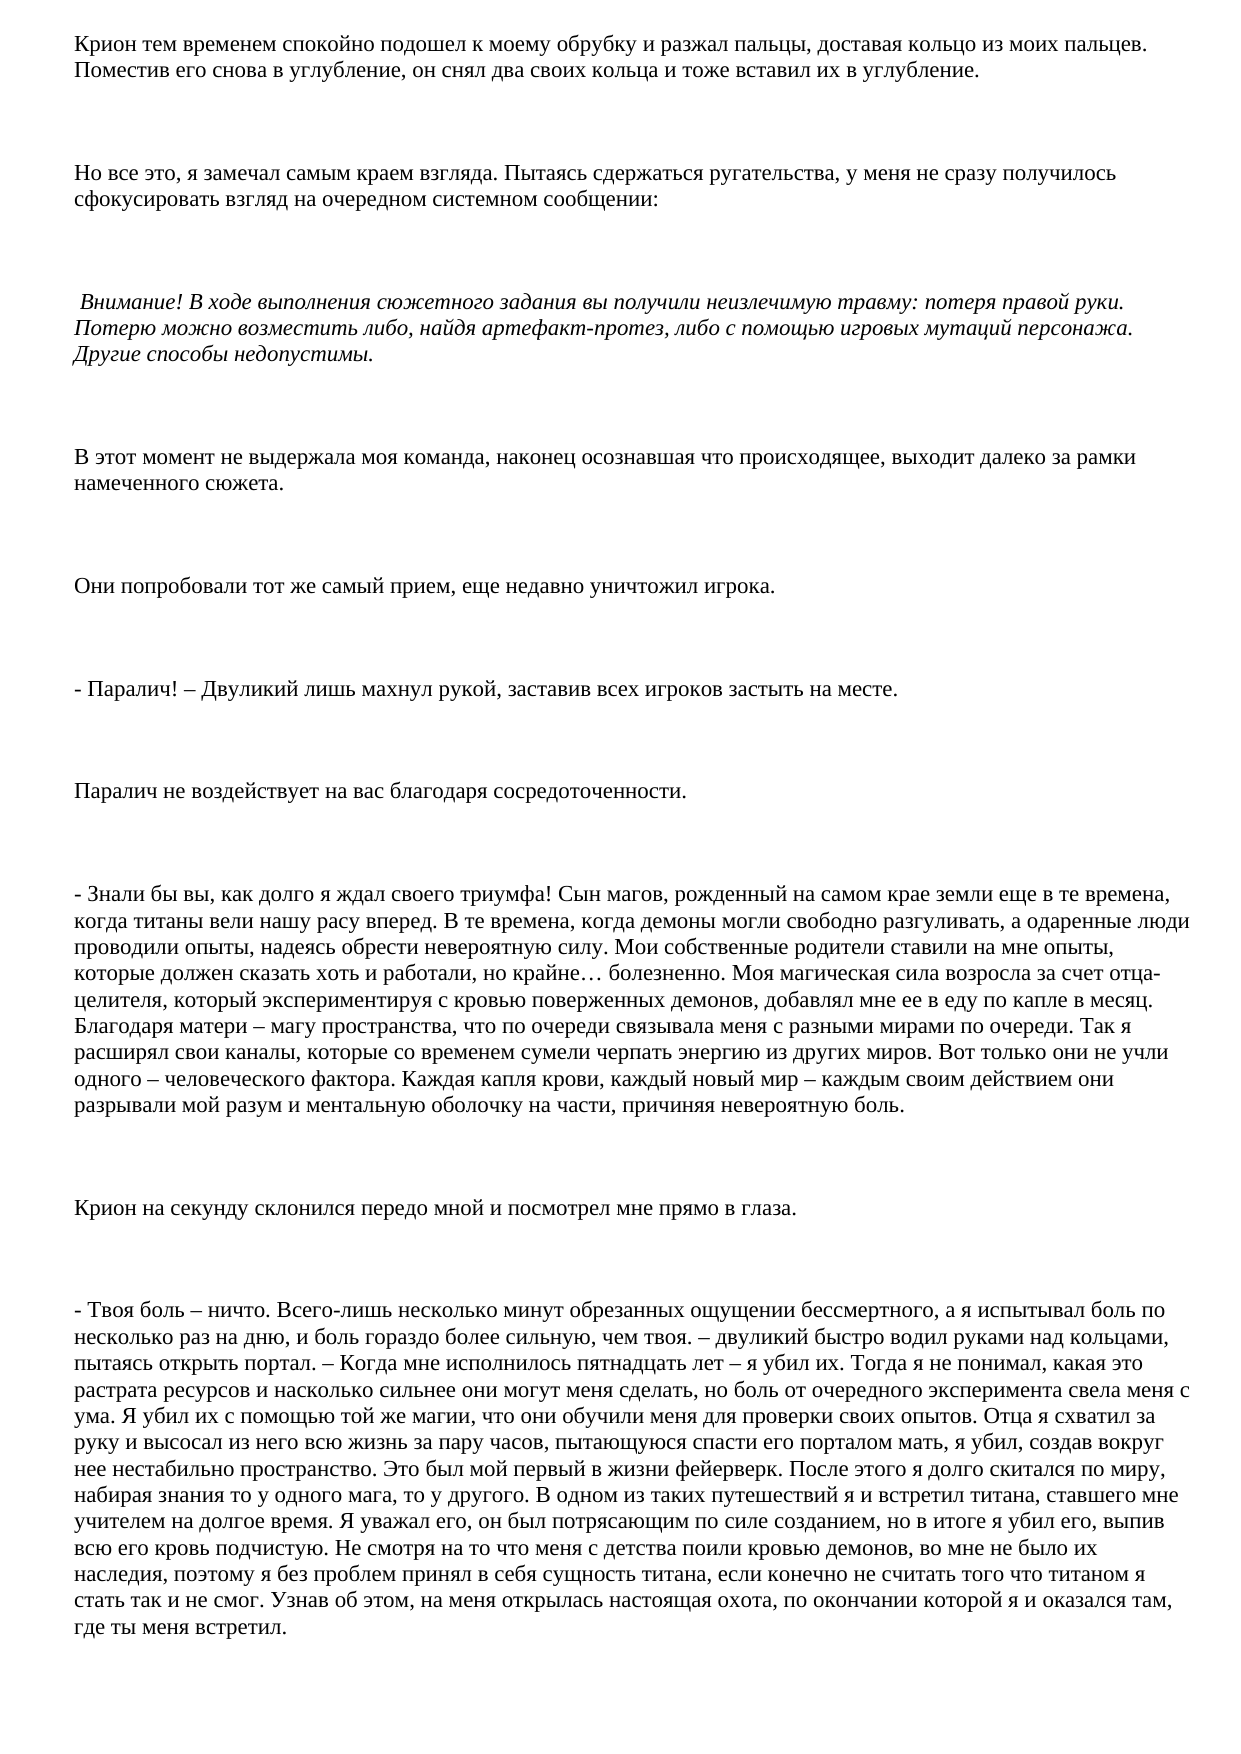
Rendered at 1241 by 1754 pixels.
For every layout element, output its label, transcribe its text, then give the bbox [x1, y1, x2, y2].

text Они попробовали тот же самый прием, еще недавно уничтожил игрока. [74, 572, 1196, 598]
text - Паралич! – Двуликий лишь махнул рукой, заставив всех игроков застыть на месте. [74, 675, 1196, 701]
text Крион на секунду склонился передо мной и посмотрел мне прямо в глаза. [74, 1194, 1196, 1220]
text В этот момент не выдержала моя команда, наконец осознавшая что происходящее, выходит далеко за рамки намеченного сюжета. [74, 443, 1196, 496]
text Паралич не воздействует на вас благодаря сосредоточенности. [74, 778, 1196, 804]
text Внимание! В ходе выполнения сюжетного задания вы получили неизлечимую травму: потеря правой руки. Потерю можно возместить либо, найдя артефакт-протез, либо с помощью игровых мутаций персонажа. Другие способы недопустимы. [74, 288, 1196, 367]
text Крион тем временем спокойно подошел к моему обрубку и разжал пальцы, доставая кольцо из моих пальцев. Поместив его снова в углубление, он снял два своих кольца и тоже вставил их в углубление. [74, 29, 1196, 82]
text - Знали бы вы, как долго я ждал своего триумфа! Сын магов, рожденный на самом крае земли еще в те времена, когда титаны вели нашу расу вперед. В те времена, когда демоны могли свободно разгуливать, а одаренные люди проводили опыты, надеясь обрести невероятную силу. Мои собственные родители ставили на мне опыты, которые должен сказать хоть и работали, но крайне… болезненно. Моя магическая сила возросла за счет отца-целителя, который экспериментируя с кровью поверженных демонов, добавлял мне ее в еду по капле в месяц. Благодаря матери – магу пространства, что по очереди связывала меня с разными мирами по очереди. Так я расширял свои каналы, которые со временем сумели черпать энергию из других миров. Вот только они не учли одного – человеческого фактора. Каждая капля крови, каждый новый мир – каждым своим действием они разрывали мой разум и ментальную оболочку на части, причиняя невероятную боль. [74, 880, 1196, 1117]
text Но все это, я замечал самым краем взгляда. Пытаясь сдержаться ругательства, у меня не сразу получилось сфокусировать взгляд на очередном системном сообщении: [74, 159, 1196, 211]
text - Твоя боль – ничто. Всего-лишь несколько минут обрезанных ощущении бессмертного, а я испытывал боль по несколько раз на дню, и боль гораздо более сильную, чем твоя. – двуликий быстро водил руками над кольцами, пытаясь открыть портал. – Когда мне исполнилось пятнадцать лет – я убил их. Тогда я не понимал, какая это растрата ресурсов и насколько сильнее они могут меня сделать, но боль от очередного эксперимента свела меня с ума. Я убил их с помощью той же магии, что они обучили меня для проверки своих опытов. Отца я схватил за руку и высосал из него всю жизнь за пару часов, пытающуюся спасти его порталом мать, я убил, создав вокруг нее нестабильно пространство. Это был мой первый в жизни фейерверк. После этого я долго скитался по миру, набирая знания то у одного мага, то у другого. В одном из таких путешествий я и встретил титана, ставшего мне учителем на долгое время. Я уважал его, он был потрясающим по силе созданием, но в итоге я убил его, выпив всю его кровь подчистую. Не смотря на то что меня с детства поили кровью демонов, во мне не было их наследия, поэтому я без проблем принял в себя сущность титана, если конечно не считать того что титаном я стать так и не смог. Узнав об этом, на меня открылась настоящая охота, по окончании которой я и оказался там, где ты меня встретил. [74, 1297, 1196, 1639]
